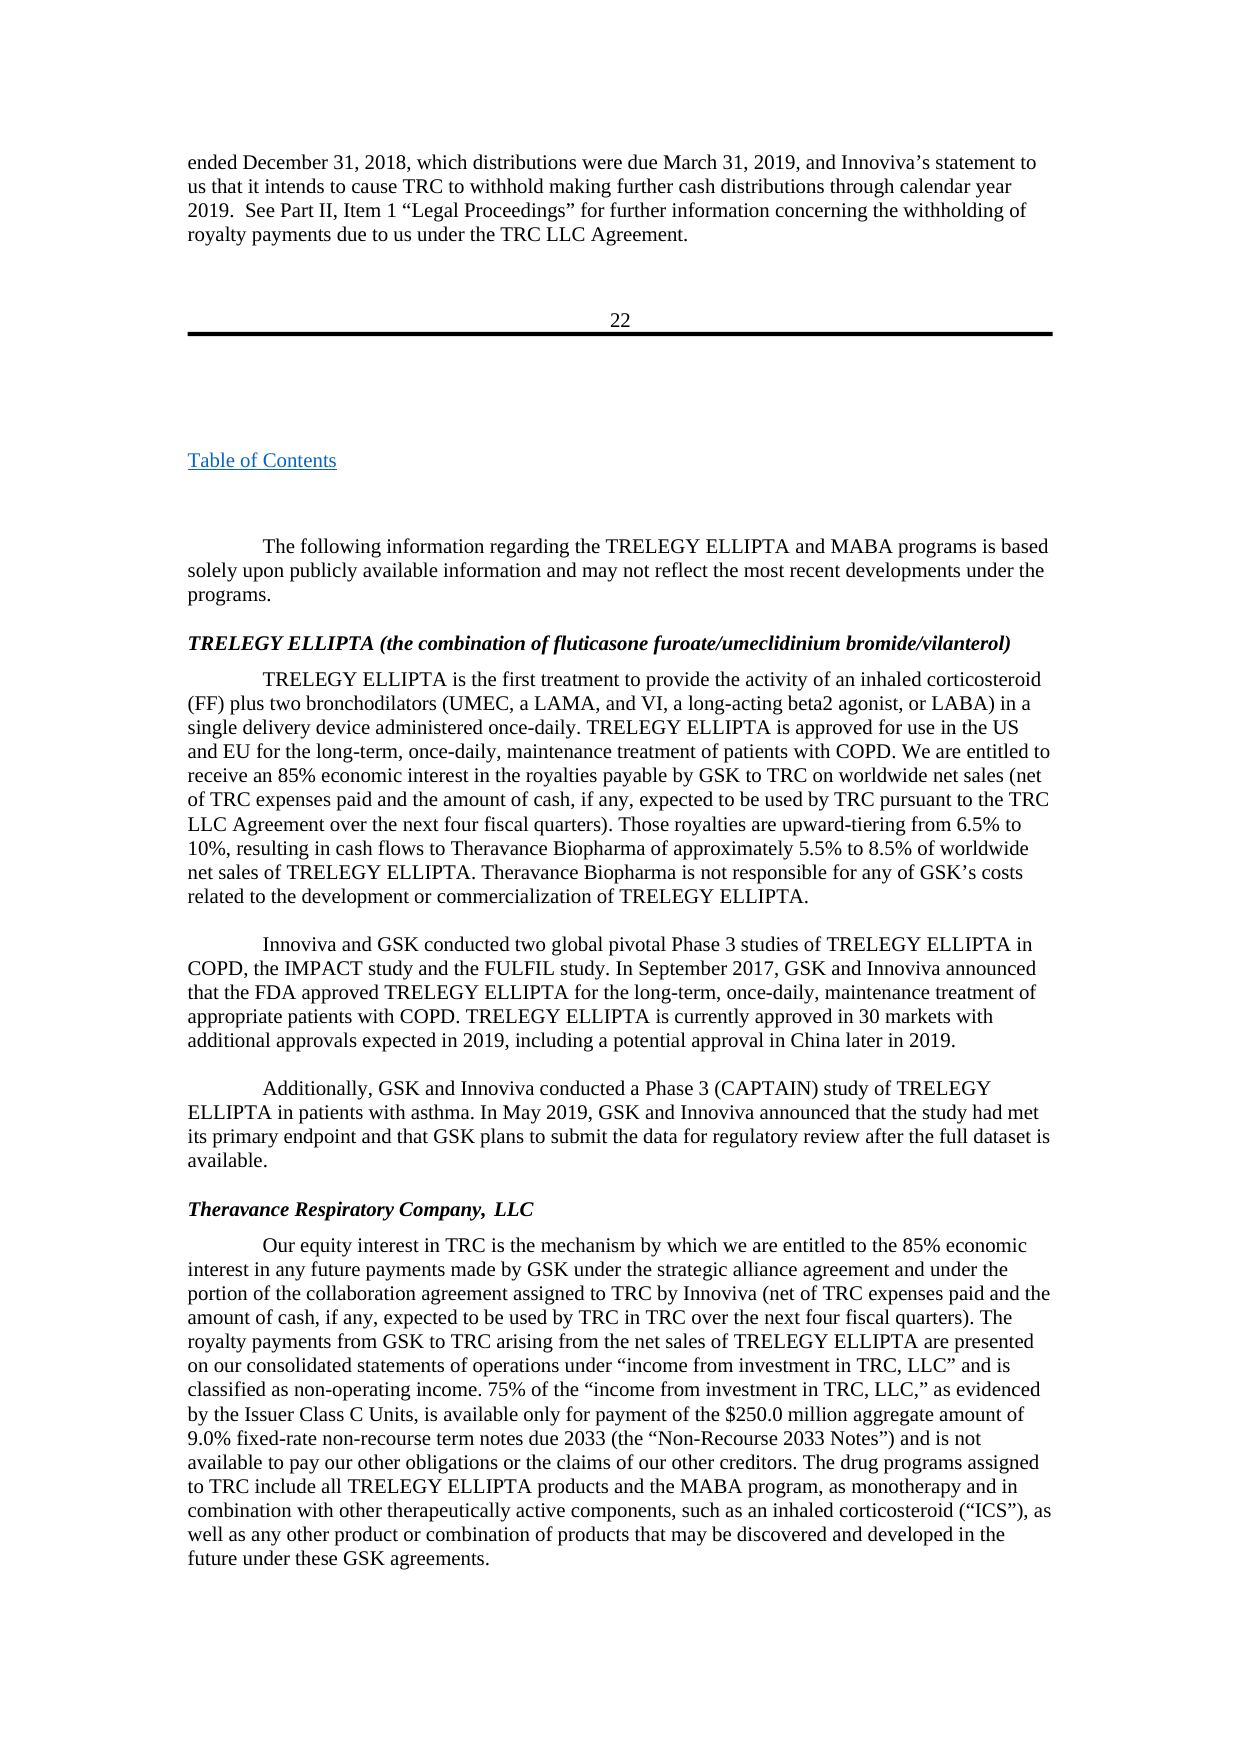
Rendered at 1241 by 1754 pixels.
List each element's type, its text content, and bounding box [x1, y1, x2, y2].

text The following information regarding the TRELEGY ELLIPTA and MABA programs is based solely upon publicly available information and may not reflect the most recent developments under the programs. [187, 534, 1053, 606]
text Table of Contents [187, 448, 1053, 472]
text TRELEGY ELLIPTA is the first treatment to provide the activity of an inhaled corticosteroid (FF) plus two bronchodilators (UMEC, a LAMA, and VI, a long-acting beta2 agonist, or LABA) in a single delivery device administered once-daily. TRELEGY ELLIPTA is approved for use in the US and EU for the long-term, once-daily, maintenance treatment of patients with COPD. We are entitled to receive an 85% economic interest in the royalties payable by GSK to TRC on worldwide net sales (net of TRC expenses paid and the amount of cash, if any, expected to be used by TRC pursuant to the TRC LLC Agreement over the next four fiscal quarters). Those royalties are upward-tiering from 6.5% to 10%, resulting in cash flows to Theravance Biopharma of approximately 5.5% to 8.5% of worldwide net sales of TRELEGY ELLIPTA. Theravance Biopharma is not responsible for any of GSK’s costs related to the development or commercialization of TRELEGY ELLIPTA. [187, 667, 1053, 908]
text Innoviva and GSK conducted two global pivotal Phase 3 studies of TRELEGY ELLIPTA in COPD, the IMPACT study and the FULFIL study. In September 2017, GSK and Innoviva announced that the FDA approved TRELEGY ELLIPTA for the long-term, once-daily, maintenance treatment of appropriate patients with COPD. TRELEGY ELLIPTA is currently approved in 30 markets with additional approvals expected in 2019, including a potential approval in China later in 2019. [187, 932, 1053, 1052]
text Additionally, GSK and Innoviva conducted a Phase 3 (CAPTAIN) study of TRELEGY ELLIPTA in patients with asthma. In May 2019, GSK and Innoviva announced that the study had met its primary endpoint and that GSK plans to submit the data for regulatory review after the full dataset is available. [187, 1076, 1053, 1172]
text TRELEGY ELLIPTA (the combination of fluticasone furoate/umeclidinium bromide/vilanterol) [187, 631, 1053, 654]
text 22 [187, 308, 1053, 331]
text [187, 150, 1053, 246]
text Theravance Respiratory Company, LLC [187, 1196, 1053, 1221]
text Our equity interest in TRC is the mechanism by which we are entitled to the 85% economic interest in any future payments made by GSK under the strategic alliance agreement and under the portion of the collaboration agreement assigned to TRC by Innoviva (net of TRC expenses paid and the amount of cash, if any, expected to be used by TRC in TRC over the next four fiscal quarters). The royalty payments from GSK to TRC arising from the net sales of Trelegy Ellipta are presented on our consolidated statements of operations under “income from investment in TRC, LLC” and is classified as non-operating income. 75% of the “income from investment in TRC, LLC,” as evidenced by the Issuer Class C Units, is available only for payment of the $250.0 million aggregate amount of 9.0% fixed-rate non-recourse term notes due 2033 (the “Non-Recourse 2033 Notes”) and is not available to pay our other obligations or the claims of our other creditors. The drug programs assigned to TRC include all Trelegy Ellipta products and the MABA program, as monotherapy and in combination with other therapeutically active components, such as an inhaled corticosteroid (“ICS”), as well as any other product or combination of products that may be discovered and developed in the future under these GSK agreements. [187, 1233, 1053, 1570]
